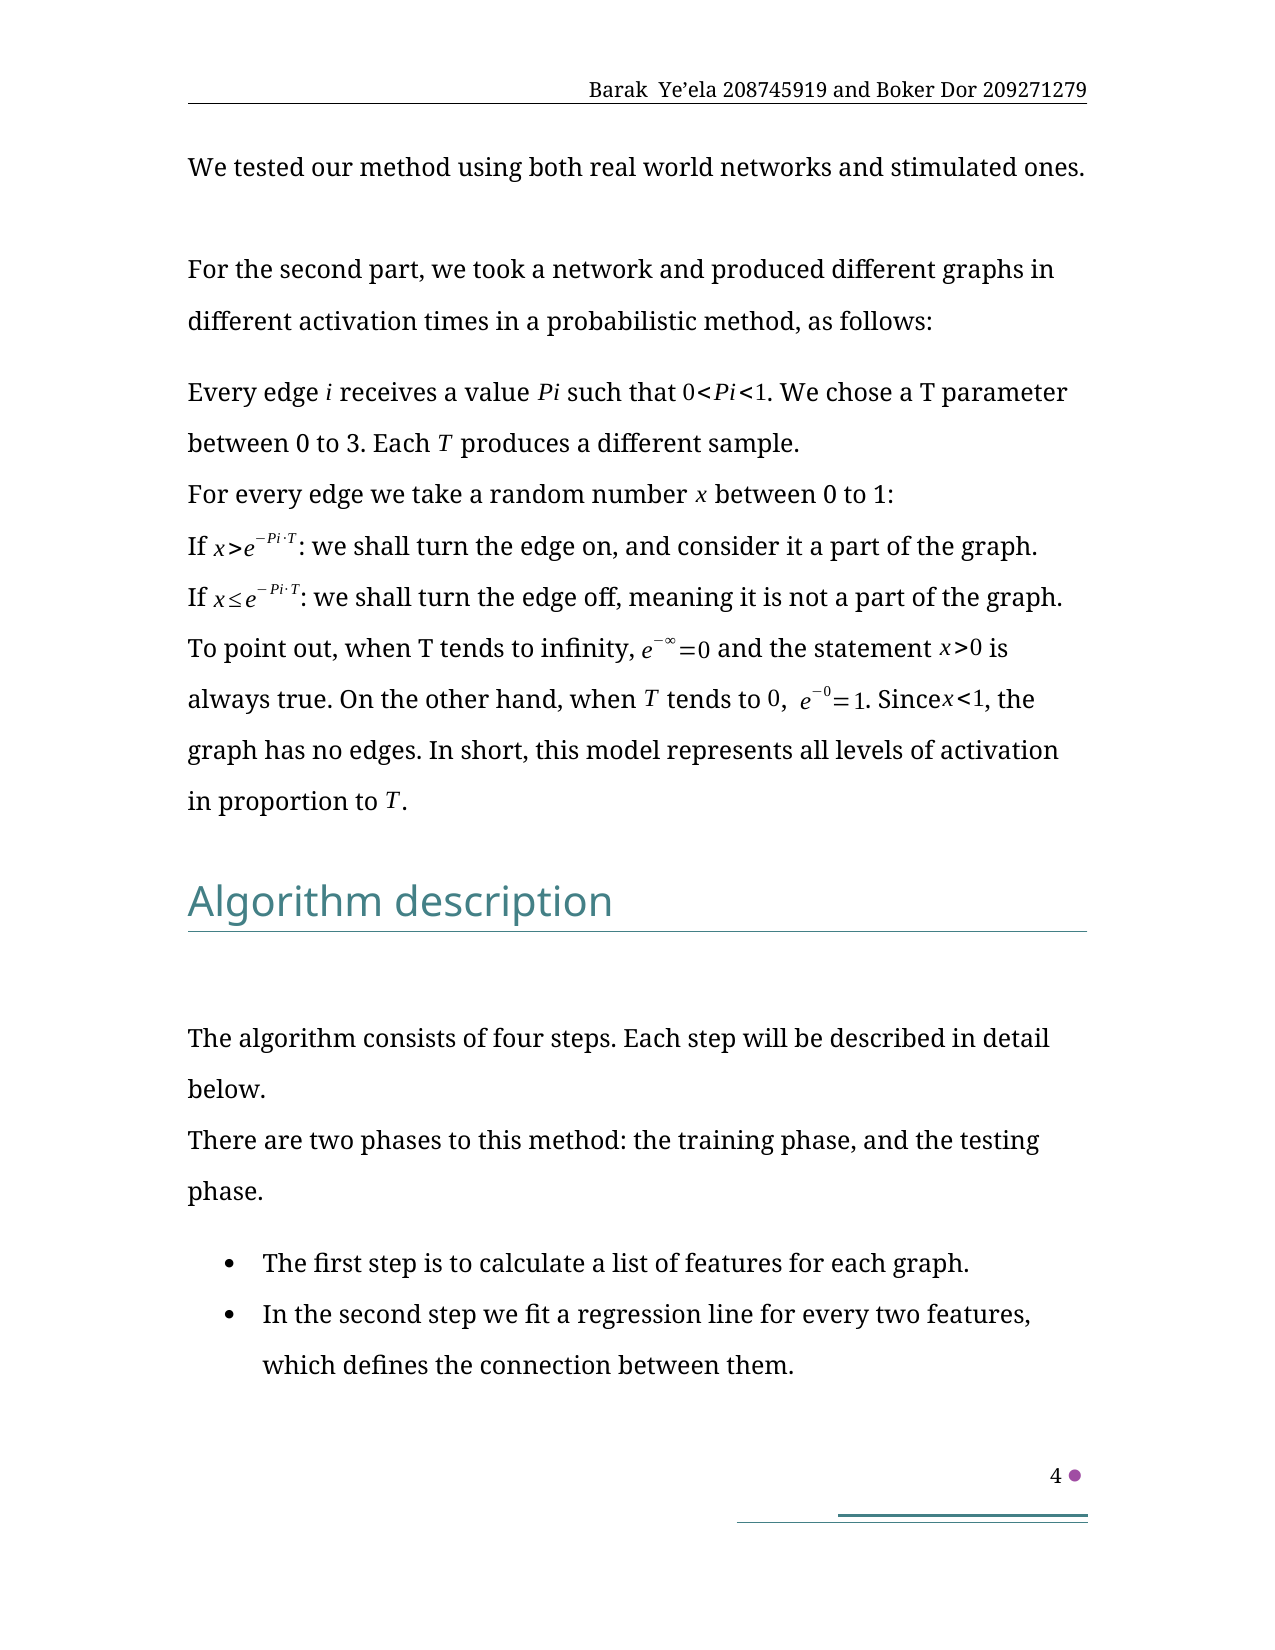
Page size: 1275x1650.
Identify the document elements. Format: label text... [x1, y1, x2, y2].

subtitle Algorithm description [187, 872, 1087, 932]
list The first step is to calculate a list of features for each graph. [225, 1245, 1087, 1279]
list In the second step we fit a regression line for every two features, which defines the connection between them. [225, 1296, 1087, 1382]
text We tested our method using both real world networks and stimulated ones. For the second part, we took a network and produced different graphs in different activation times in a probabilistic method, as follows: [187, 150, 1087, 337]
text Every edge receives a value such that . We chose a T parameter between 0 to 3. Each produces a different sample. For every edge we take a random number between 0 to 1: If : we shall turn the edge on, and consider it a part of the graph. If : we shall turn the edge off, meaning it is not a part of the graph. To point out, when T tends to infinity, and the statement is always true. On the other hand, when tends to , . Since, the graph has no edges. In short, this model represents all levels of activation in proportion to . [187, 375, 1087, 817]
text The algorithm consists of four steps. Each step will be described in detail below. There are two phases to this method: the training phase, and the testing phase. [187, 1020, 1087, 1208]
